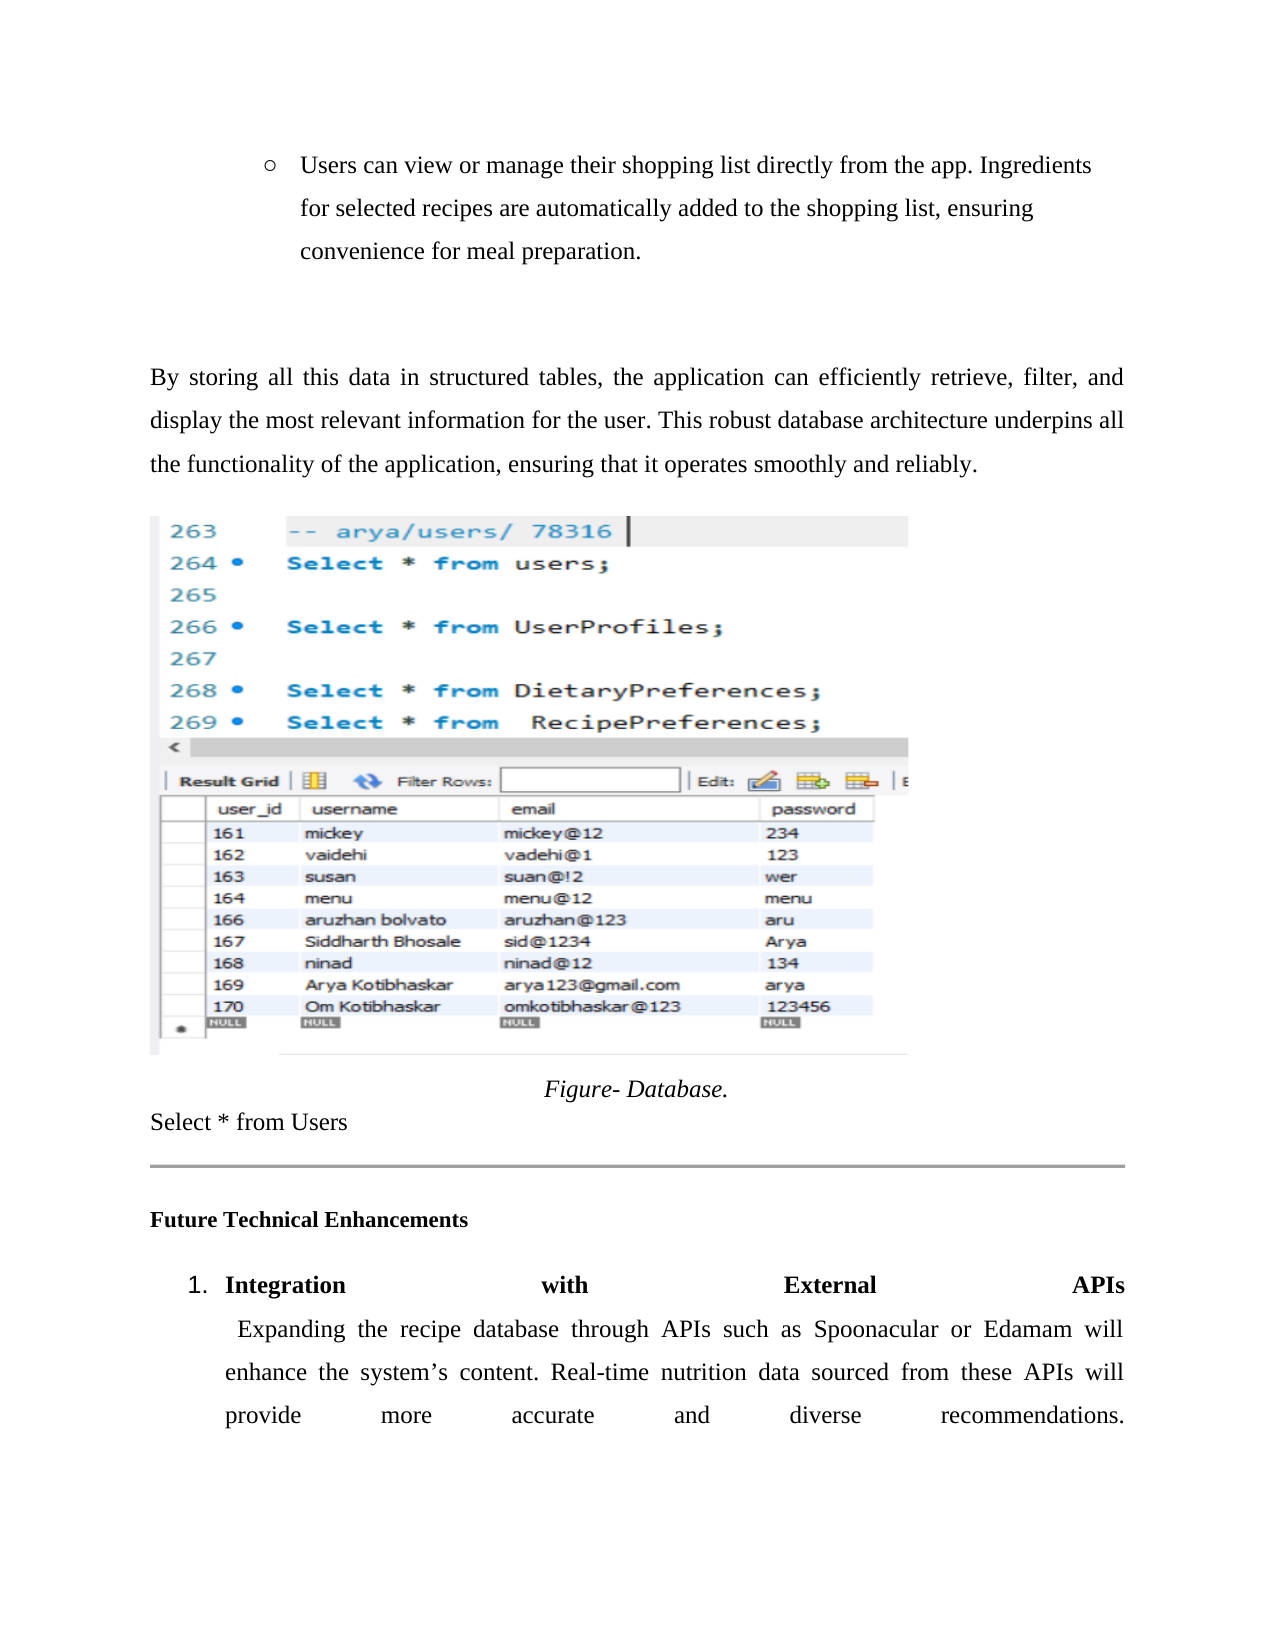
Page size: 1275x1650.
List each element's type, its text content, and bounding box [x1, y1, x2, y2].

list Integration with External APIs Expanding the recipe database through APIs such as Spoonacular or Edamam will enhance the system’s content. Real-time nutrition data sourced from these APIs will provide more accurate and diverse recommendations. [187, 1271, 1125, 1468]
subtitle Users can view or manage their shopping list directly from the app. Ingredients for selected recipes are automatically added to the shopping list, ensuring convenience for meal preparation. [262, 150, 1125, 265]
text Figure- Database. [150, 1074, 1125, 1102]
text Future Technical Enhancements [150, 1168, 1125, 1232]
text Select * from Users [150, 1107, 1125, 1135]
picture [150, 516, 909, 1055]
subtitle By storing all this data in structured tables, the application can efficiently retrieve, filter, and display the most relevant information for the user. This robust database architecture underpins all the functionality of the application, ensuring that it operates smoothly and reliably. [150, 362, 1125, 477]
